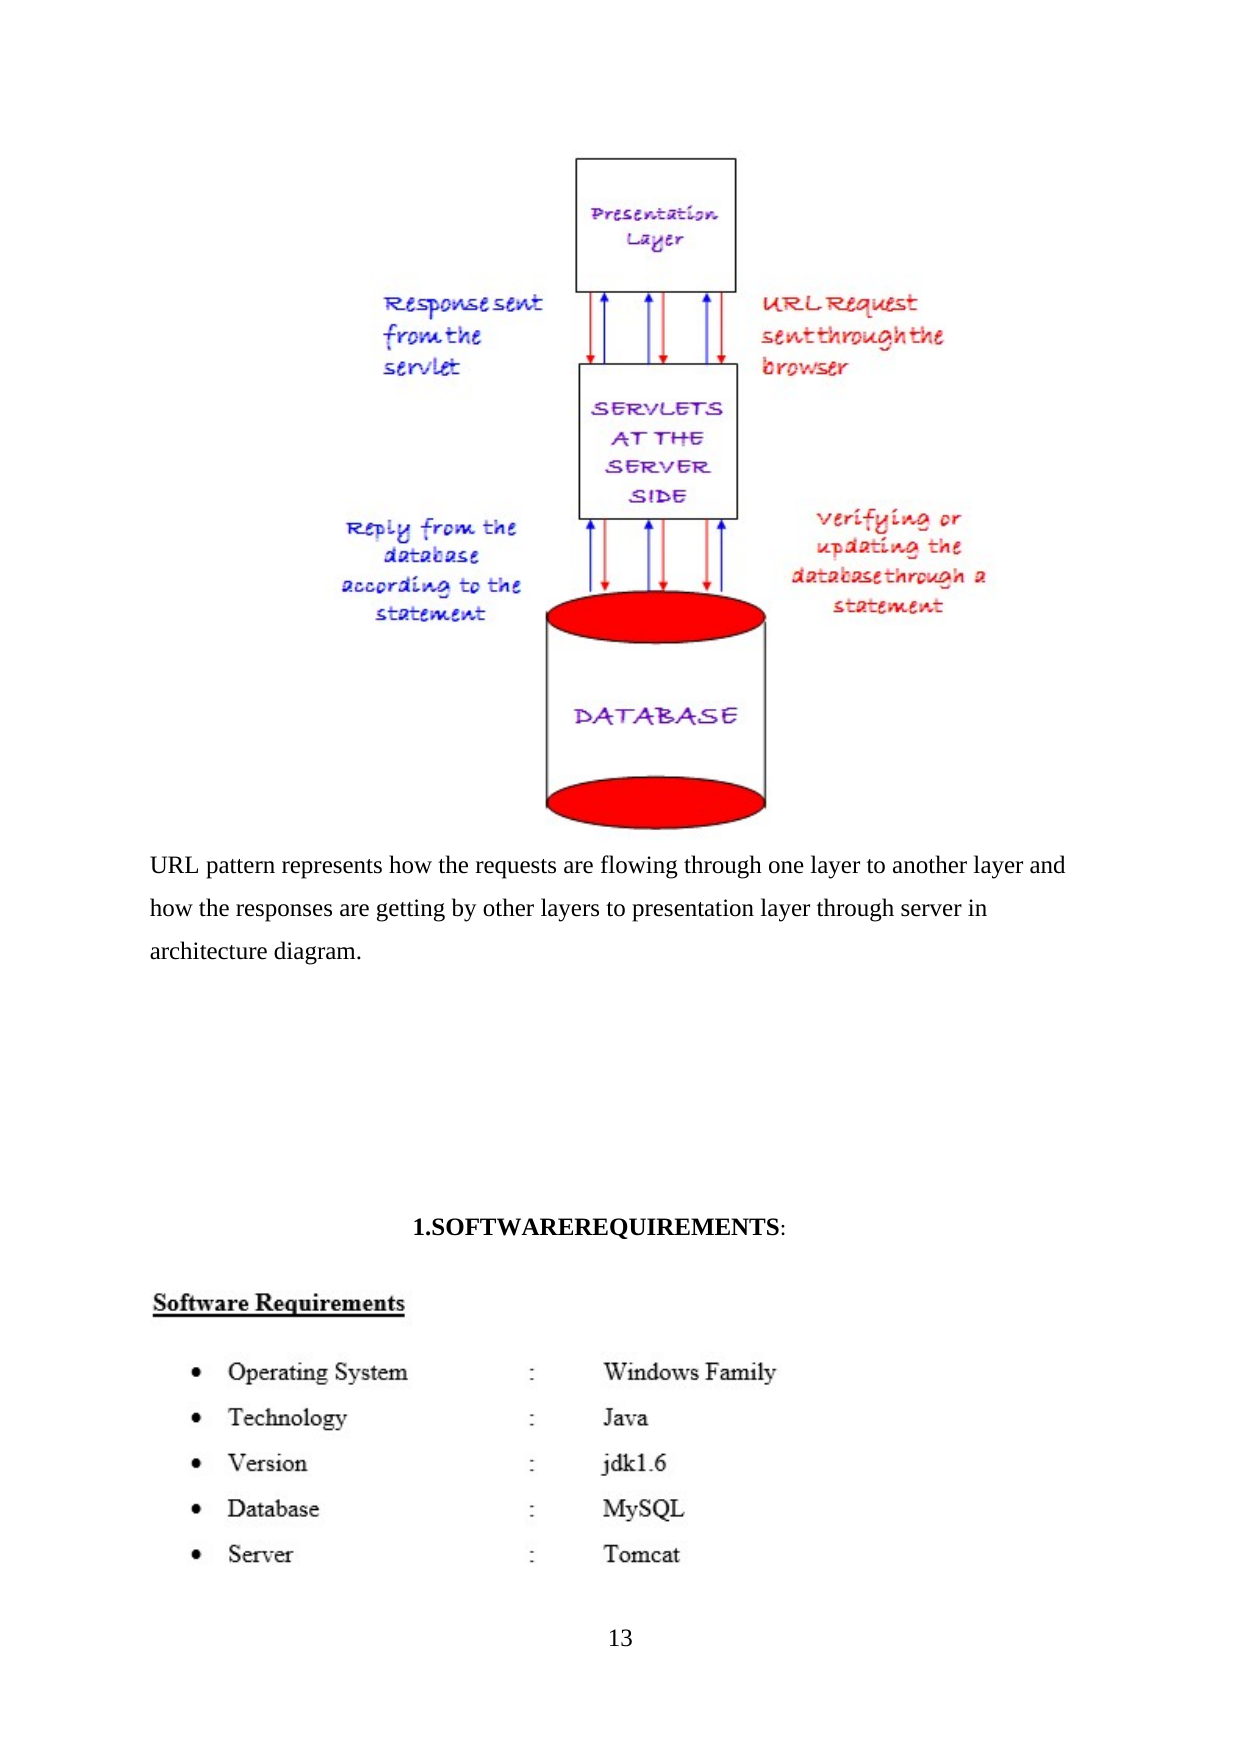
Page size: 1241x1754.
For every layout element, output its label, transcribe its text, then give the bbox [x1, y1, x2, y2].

list 1.SOFTWAREREQUIREMENTS: [412, 1212, 1090, 1241]
text URL pattern represents how the requests are flowing through one layer to another layer and how the responses are getting by other layers to presentation layer through server in architecture diagram. [149, 850, 1090, 965]
picture [150, 1290, 782, 1575]
picture [321, 150, 1029, 841]
